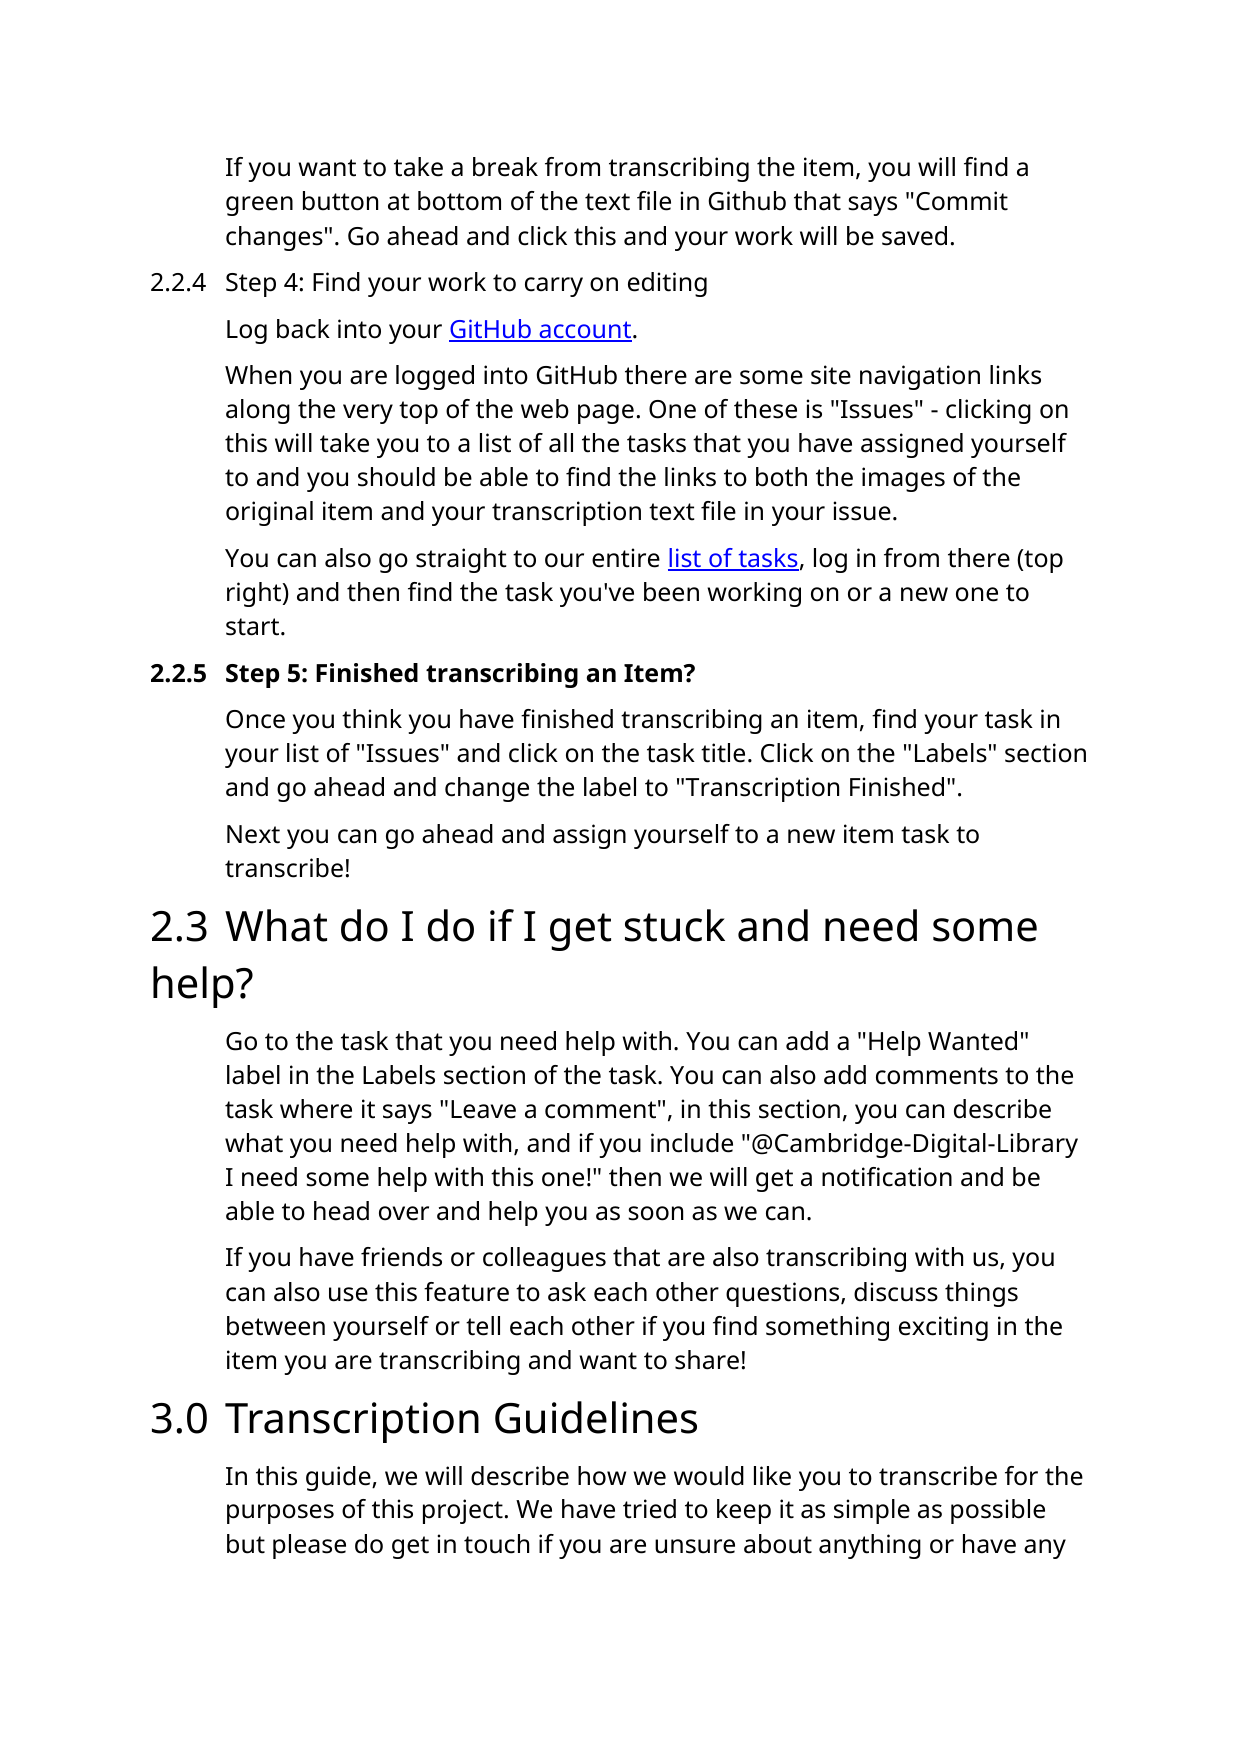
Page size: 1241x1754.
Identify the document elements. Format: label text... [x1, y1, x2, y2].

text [225, 1458, 1090, 1560]
text If you have friends or colleagues that are also transcribing with us, you can also use this feature to ask each other questions, discuss things between yourself or tell each other if you find something exciting in the item you are transcribing and want to share! [225, 1240, 1090, 1376]
text Next you can go ahead and assign yourself to a new item task to transcribe! [225, 817, 1090, 885]
text Log back into your GitHub account. [225, 311, 1090, 345]
text When you are logged into GitHub there are some site navigation links along the very top of the web page. One of these is "Issues" - clicking on this will take you to a list of all the tasks that you have assigned yourself to and you should be able to find the links to both the images of the original item and your transcription text file in your issue. [225, 358, 1090, 528]
subtitle 2.2.5 Step 5: Finished transcribing an Item? [150, 655, 1090, 689]
text If you want to take a break from transcribing the item, you will find a green button at bottom of the text file in Github that says "Commit changes". Go ahead and click this and your work will be saved. [225, 150, 1090, 252]
text Go to the task that you need help with. You can add a "Help Wanted" label in the Labels section of the task. You can also add comments to the task where it says "Leave a comment", in this section, you can describe what you need help with, and if you include "@Cambridge-Digital-Library I need some help with this one!" then we will get a notification and be able to head over and help you as soon as we can. [225, 1023, 1090, 1228]
text 3.0 Transcription Guidelines [150, 1389, 1090, 1446]
text You can also go straight to our entire list of tasks, log in from there (top right) and then find the task you've been working on or a new one to start. [225, 541, 1090, 643]
subtitle 2.3 What do I do if I get stuck and need some help? [150, 897, 1090, 1011]
subtitle 2.2.4 Step 4: Find your work to carry on editing [150, 265, 1090, 299]
text Once you think you have finished transcribing an item, find your task in your list of "Issues" and click on the task title. Click on the "Labels" section and go ahead and change the label to "Transcription Finished". [225, 702, 1090, 804]
